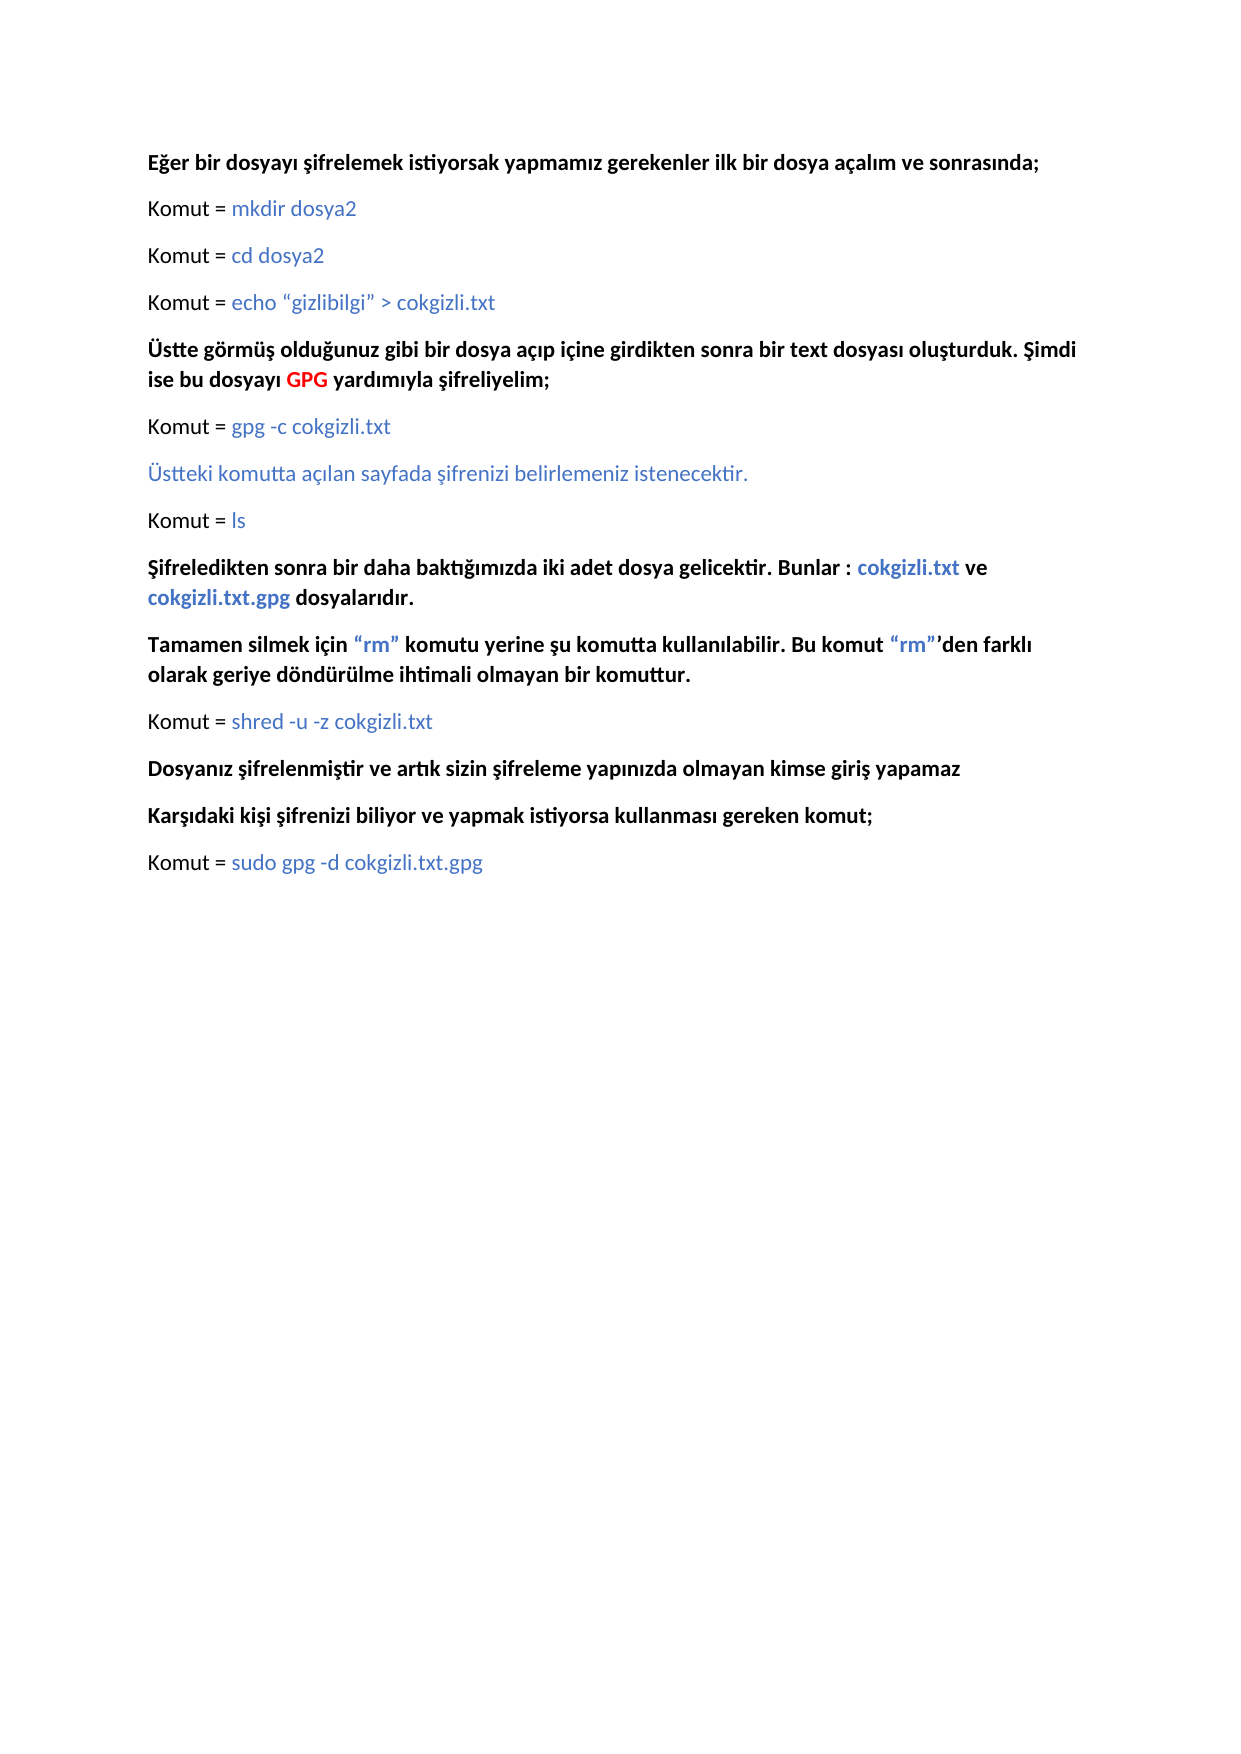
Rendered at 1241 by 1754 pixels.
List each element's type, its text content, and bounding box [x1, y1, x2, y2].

text Komut = mkdir dosya2 [148, 194, 1093, 222]
text Eğer bir dosyayı şifrelemek istiyorsak yapmamız gerekenler ilk bir dosya açalım ve sonrasında; [148, 148, 1093, 176]
text Komut = cd dosya2 [148, 241, 1093, 269]
text Komut = shred -u -z cokgizli.txt [148, 707, 1093, 735]
text Komut = gpg -c cokgizli.txt [148, 412, 1093, 440]
text Karşıdaki kişi şifrenizi biliyor ve yapmak istiyorsa kullanması gereken komut; [148, 801, 1093, 829]
text Komut = echo “gizlibilgi” > cokgizli.txt [148, 288, 1093, 316]
text Tamamen silmek için “rm” komutu yerine şu komutta kullanılabilir. Bu komut “rm”’den farklı olarak geriye döndürülme ihtimali olmayan bir komuttur. [148, 630, 1093, 688]
text Üstte görmüş olduğunuz gibi bir dosya açıp içine girdikten sonra bir text dosyası oluşturduk. Şimdi ise bu dosyayı GPG yardımıyla şifreliyelim; [148, 335, 1093, 393]
text Komut = sudo gpg -d cokgizli.txt.gpg [148, 848, 1093, 876]
text Komut = ls [148, 506, 1093, 534]
text Dosyanız şifrelenmiştir ve artık sizin şifreleme yapınızda olmayan kimse giriş yapamaz [148, 754, 1093, 782]
text Şifreledikten sonra bir daha baktığımızda iki adet dosya gelicektir. Bunlar : cokgizli.txt ve cokgizli.txt.gpg dosyalarıdır. [148, 553, 1093, 611]
text Üstteki komutta açılan sayfada şifrenizi belirlemeniz istenecektir. [148, 459, 1093, 487]
